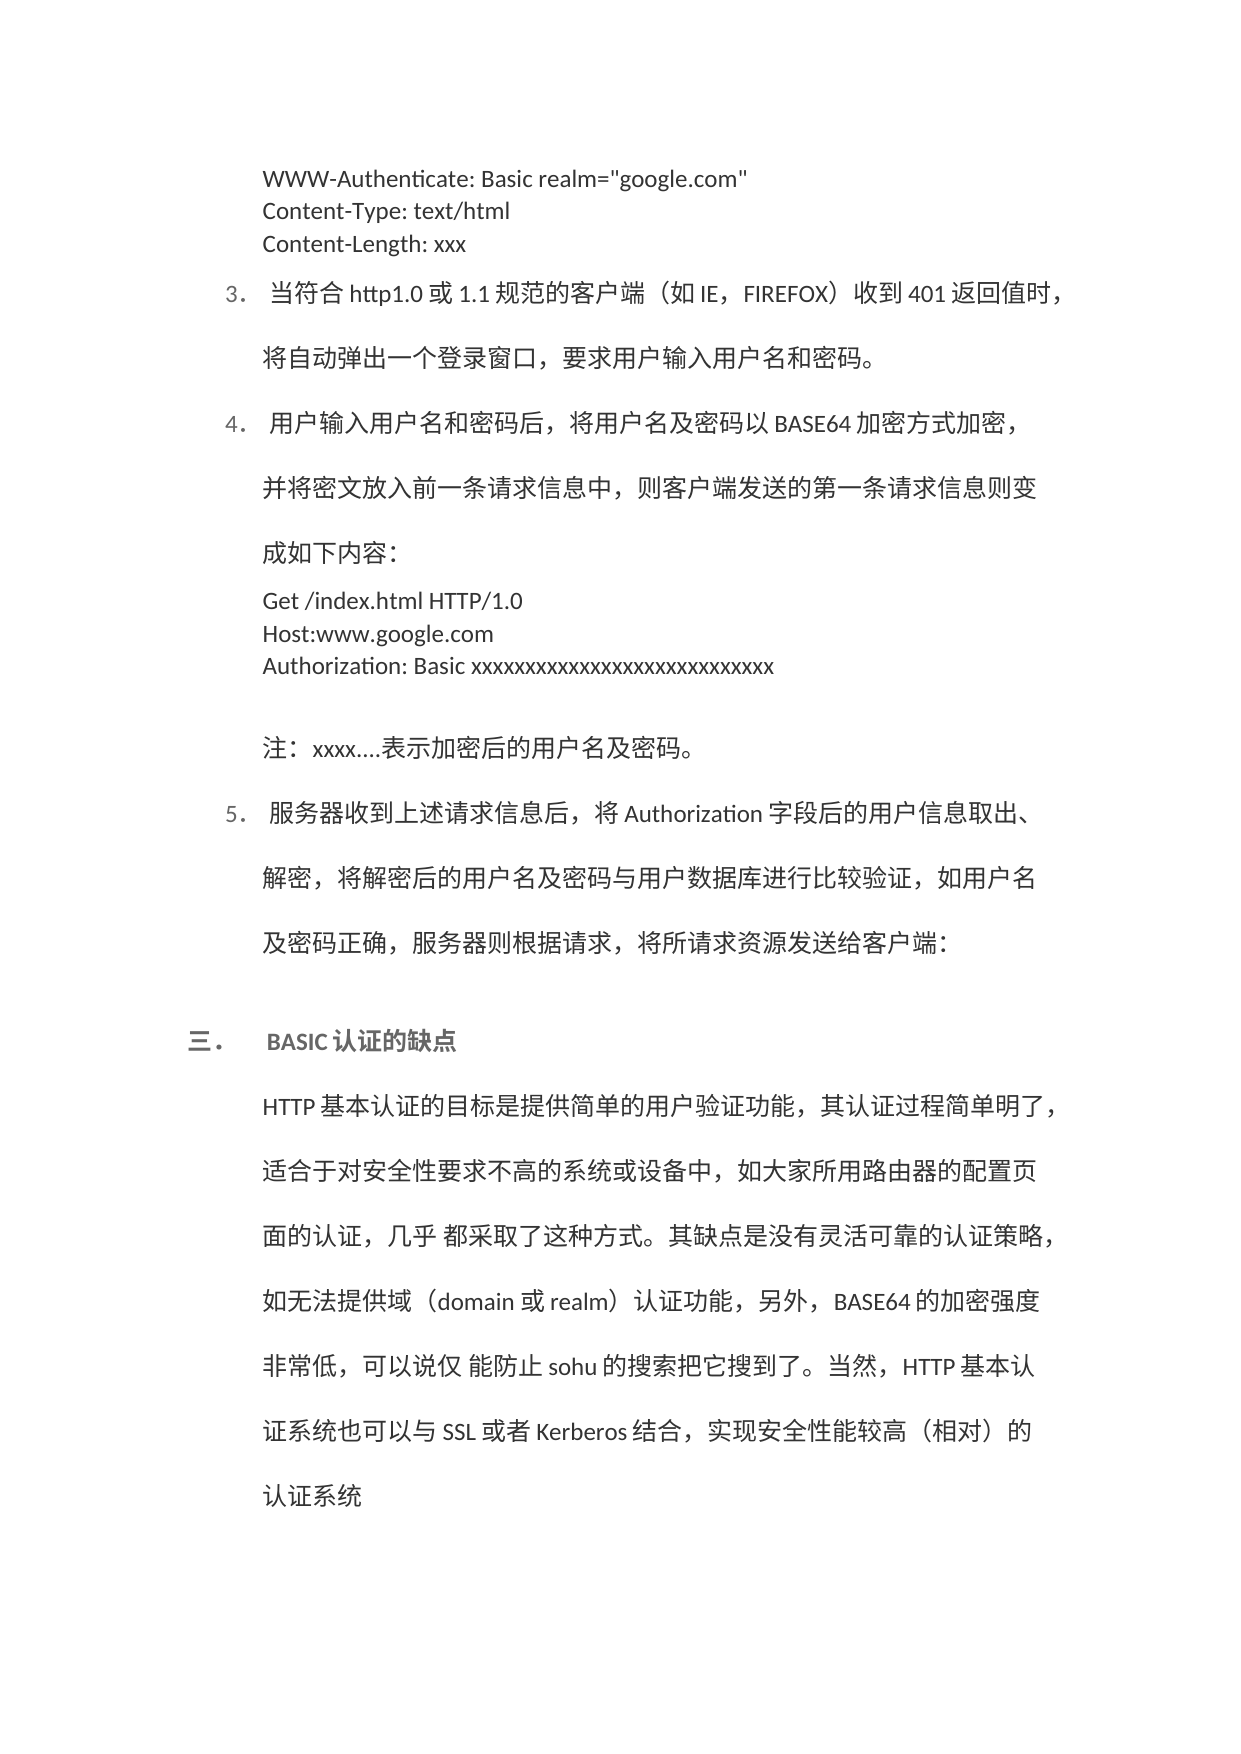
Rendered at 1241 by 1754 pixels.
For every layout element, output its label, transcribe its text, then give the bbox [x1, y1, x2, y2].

text 三． BASIC认证的缺点 [187, 1007, 1053, 1072]
text 3． 当符合http1.0或1.1规范的客户端（如IE，FIREFOX）收到401返回值时，将自动弹出一个登录窗口，要求用户输入用户名和密码。 [225, 307, 1053, 389]
text HTTP基本认证的目标是提供简单的用户验证功能，其认证过程简单明了，适合于对安全性要求不高的系统或设备中，如大家所用路由器的配置页面的认证，几乎 都采取了这种方式。其缺点是没有灵活可靠的认证策略，如无法提供域（domain或realm）认证功能，另外，BASE64的加密强度非常低，可以说仅 能防止sohu的搜索把它搜到了。当然，HTTP基本认证系统也可以与SSL或者Kerberos结合，实现安全性能较高（相对）的认证系统 [262, 1072, 1053, 1527]
text 3． 当符合http1.0或1.1规范的客户端（如IE，FIREFOX）收到401返回值时，将自动弹出一个登录窗口，要求用户输入用户名和密码。 [225, 259, 1053, 286]
text 5． 服务器收到上述请求信息后，将Authorization字段后的用户信息取出、解密，将解密后的用户名及密码与用户数据库进行比较验证，如用户名及密码正确，服务器则根据请求，将所请求资源发送给客户端： [225, 779, 1053, 974]
text Get /index.html HTTP/1.0 Host:www.google.com Authorization: Basic xxxxxxxxxxxxxxxxxxxxxxxxxxxx 注：xxxx....表示加密后的用户名及密码。 [262, 584, 1053, 779]
text 4． 用户输入用户名和密码后，将用户名及密码以BASE64加密方式加密，并将密文放入前一条请求信息中，则客户端发送的第一条请求信息则变成如下内容： [225, 389, 1053, 584]
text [262, 162, 1053, 259]
